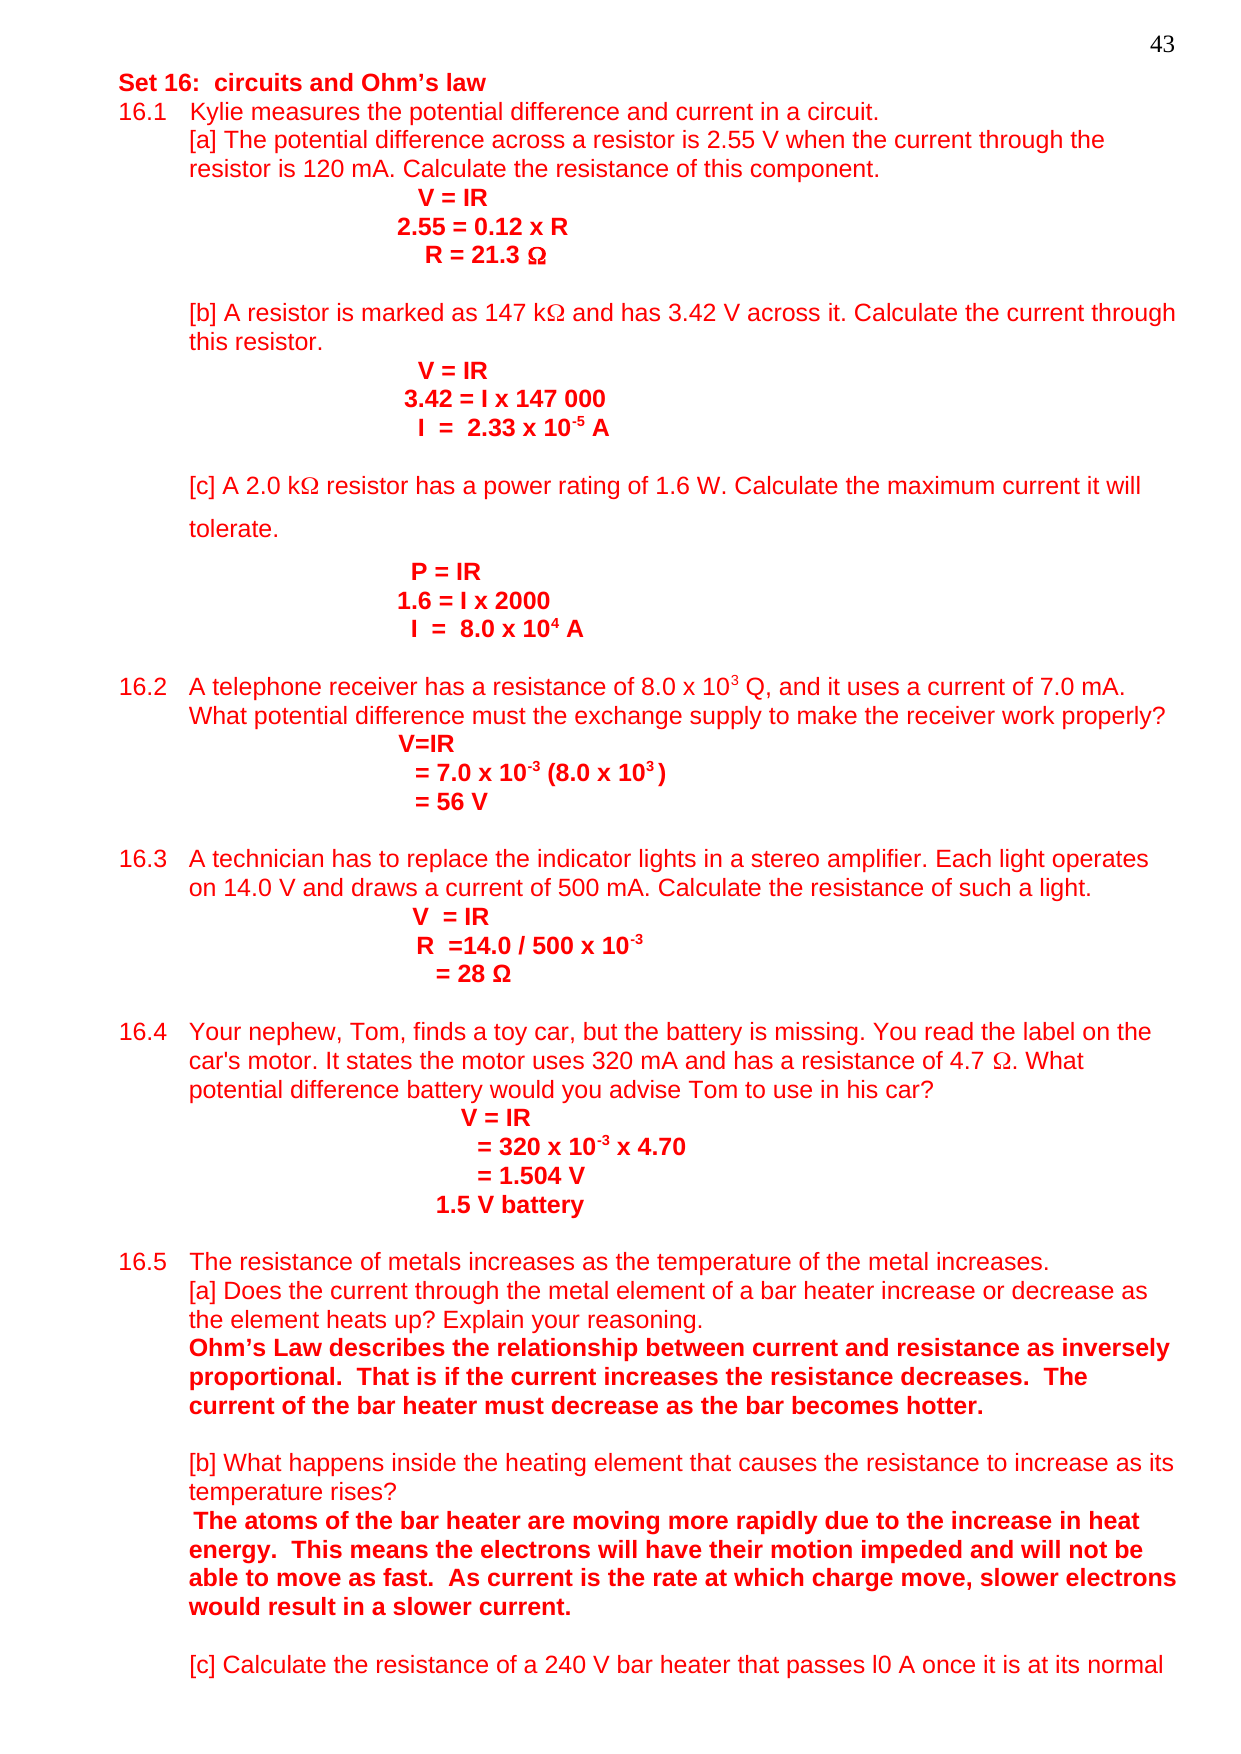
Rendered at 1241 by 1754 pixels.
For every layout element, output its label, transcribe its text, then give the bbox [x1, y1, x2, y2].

text 1.5 V battery [118, 1189, 1175, 1218]
text 1.6 = I x 2000 [189, 586, 1179, 614]
text V = IR [156, 902, 1175, 931]
text V=IR [156, 729, 1175, 758]
text [a] The potential difference across a resistor is 2.55 V when the current through the resistor is 120 mA. Calculate the resistance of this component. [189, 125, 1179, 183]
text I = 8.0 x 104 A [189, 614, 1179, 643]
text = 28 Ω [118, 959, 1175, 988]
text [a] Does the current through the metal element of a bar heater increase or decrease as the element heats up? Explain your reasoning. [188, 1276, 1179, 1333]
text V = IR [189, 183, 1179, 212]
text Ohm’s Law describes the relationship between current and resistance as inversely proportional. That is if the current increases the resistance decreases. The current of the bar heater must decrease as the bar becomes hotter. [188, 1333, 1179, 1419]
text 16.1 Kylie measures the potential difference and current in a circuit. [118, 97, 1179, 125]
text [189, 1649, 1179, 1678]
text = 56 V [193, 787, 1175, 816]
text [b] A resistor is marked as 147 k and has 3.42 V across it. Calculate the current through this resistor. [189, 298, 1179, 356]
text R = 21.3 [189, 240, 1179, 269]
text R =14.0 / 500 x 10-3 [118, 931, 1175, 959]
text V = IR [189, 356, 1179, 384]
text V = IR [156, 1103, 1175, 1132]
text [b] What happens inside the heating element that causes the resistance to increase as its temperature rises? [188, 1448, 1179, 1506]
text I = 2.33 x 10-5 A [189, 413, 1179, 442]
text P = IR [189, 557, 1179, 586]
text Set 16: circuits and Ohm’s law [118, 68, 1175, 97]
text = 320 x 10-3 x 4.70 [118, 1132, 1175, 1161]
text = 7.0 x 10-3 (8.0 x 103 ) [193, 758, 1175, 787]
text 3.42 = I x 147 000 [189, 384, 1179, 413]
text 16.2 A telephone receiver has a resistance of 8.0 x 103 Q, and it uses a current of 7.0 mA. What potential difference must the exchange supply to make the receiver work properly? [118, 672, 1179, 729]
text 16.3 A technician has to replace the indicator lights in a stereo amplifier. Each light operates on 14.0 V and draws a current of 500 mA. Calculate the resistance of such a light. [118, 844, 1179, 902]
text 2.55 = 0.12 x R [189, 212, 1179, 240]
text = 1.504 V [118, 1161, 1175, 1189]
text 16.5 The resistance of metals increases as the temperature of the metal increases. [118, 1247, 1179, 1276]
text 16.4 Your nephew, Tom, finds a toy car, but the battery is missing. You read the label on the car's motor. It states the motor uses 320 mA and has a resistance of 4.7 . What potential difference battery would you advise Tom to use in his car? [118, 1017, 1179, 1103]
text The atoms of the bar heater are moving more rapidly due to the increase in heat energy. This means the electrons will have their motion impeded and will not be able to move as fast. As current is the rate at which charge move, slower electrons would result in a slower current. [188, 1506, 1179, 1621]
text [c] A 2.0 k resistor has a power rating of 1.6 W. Calculate the maximum current it will tolerate. [189, 471, 1179, 543]
